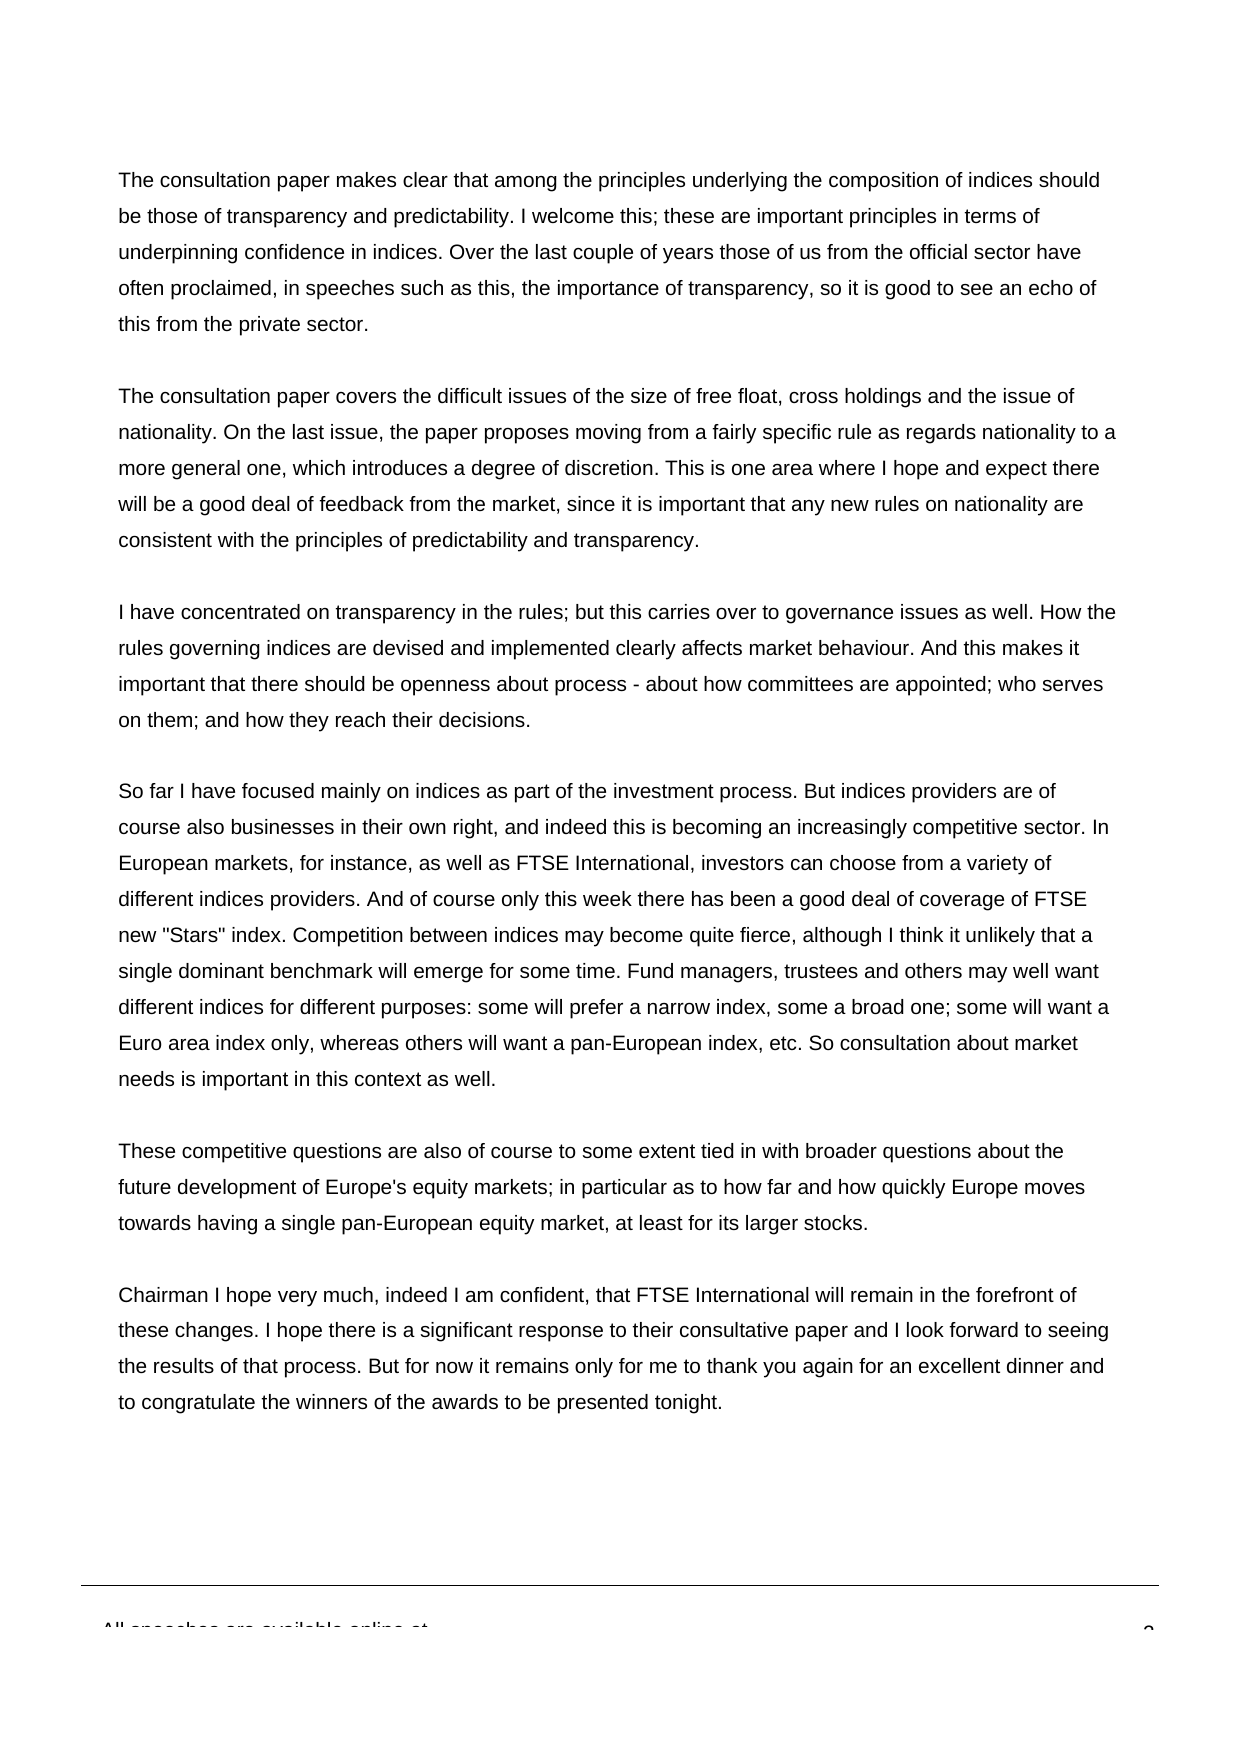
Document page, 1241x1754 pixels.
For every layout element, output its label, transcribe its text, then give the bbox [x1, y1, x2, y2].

text The consultation paper covers the difficult issues of the size of free float, cross holdings and the issue of nationality. On the last issue, the paper proposes moving from a fairly specific rule as regards nationality to a more general one, which introduces a degree of discretion. This is one area where I hope and expect there will be a good deal of feedback from the market, since it is important that any new rules on nationality are consistent with the principles of predictability and transparency. [118, 384, 1120, 552]
text The consultation paper makes clear that among the principles underlying the composition of indices should be those of transparency and predictability. I welcome this; these are important principles in terms of underpinning confidence in indices. Over the last couple of years those of us from the official sector have often proclaimed, in speeches such as this, the importance of transparency, so it is good to see an echo of this from the private sector. [118, 168, 1104, 336]
text I have concentrated on transparency in the rules; but this carries over to governance issues as well. How the rules governing indices are devised and implemented clearly affects market behaviour. And this makes it important that there should be openness about process - about how committees are appointed; who serves on them; and how they reach their decisions. [118, 599, 1120, 731]
text Chairman I hope very much, indeed I am confident, that FTSE International will remain in the forefront of these changes. I hope there is a significant response to their consultative paper and I look forward to seeing the results of that process. But for now it remains only for me to thank you again for an excellent dinner and to congratulate the winners of the awards to be presented tonight. [118, 1282, 1113, 1414]
text So far I have focused mainly on indices as part of the investment process. But indices providers are of course also businesses in their own right, and indeed this is becoming an increasingly competitive sector. In European markets, for instance, as well as FTSE International, investors can choose from a variety of different indices providers. And of course only this week there has been a good deal of coverage of FTSE new "Stars" index. Competition between indices may become quite fierce, although I think it unlikely that a single dominant benchmark will emerge for some time. Fund managers, trustees and others may well want different indices for different purposes: some will prefer a narrow index, some a broad one; some will want a Euro area index only, whereas others will want a pan-European index, etc. So consultation about market needs is important in this context as well. [118, 779, 1116, 1091]
text These competitive questions are also of course to some extent tied in with broader questions about the future development of Europe's equity markets; in particular as to how far and how quickly Europe moves towards having a single pan-European equity market, at least for its larger stocks. [118, 1139, 1089, 1234]
